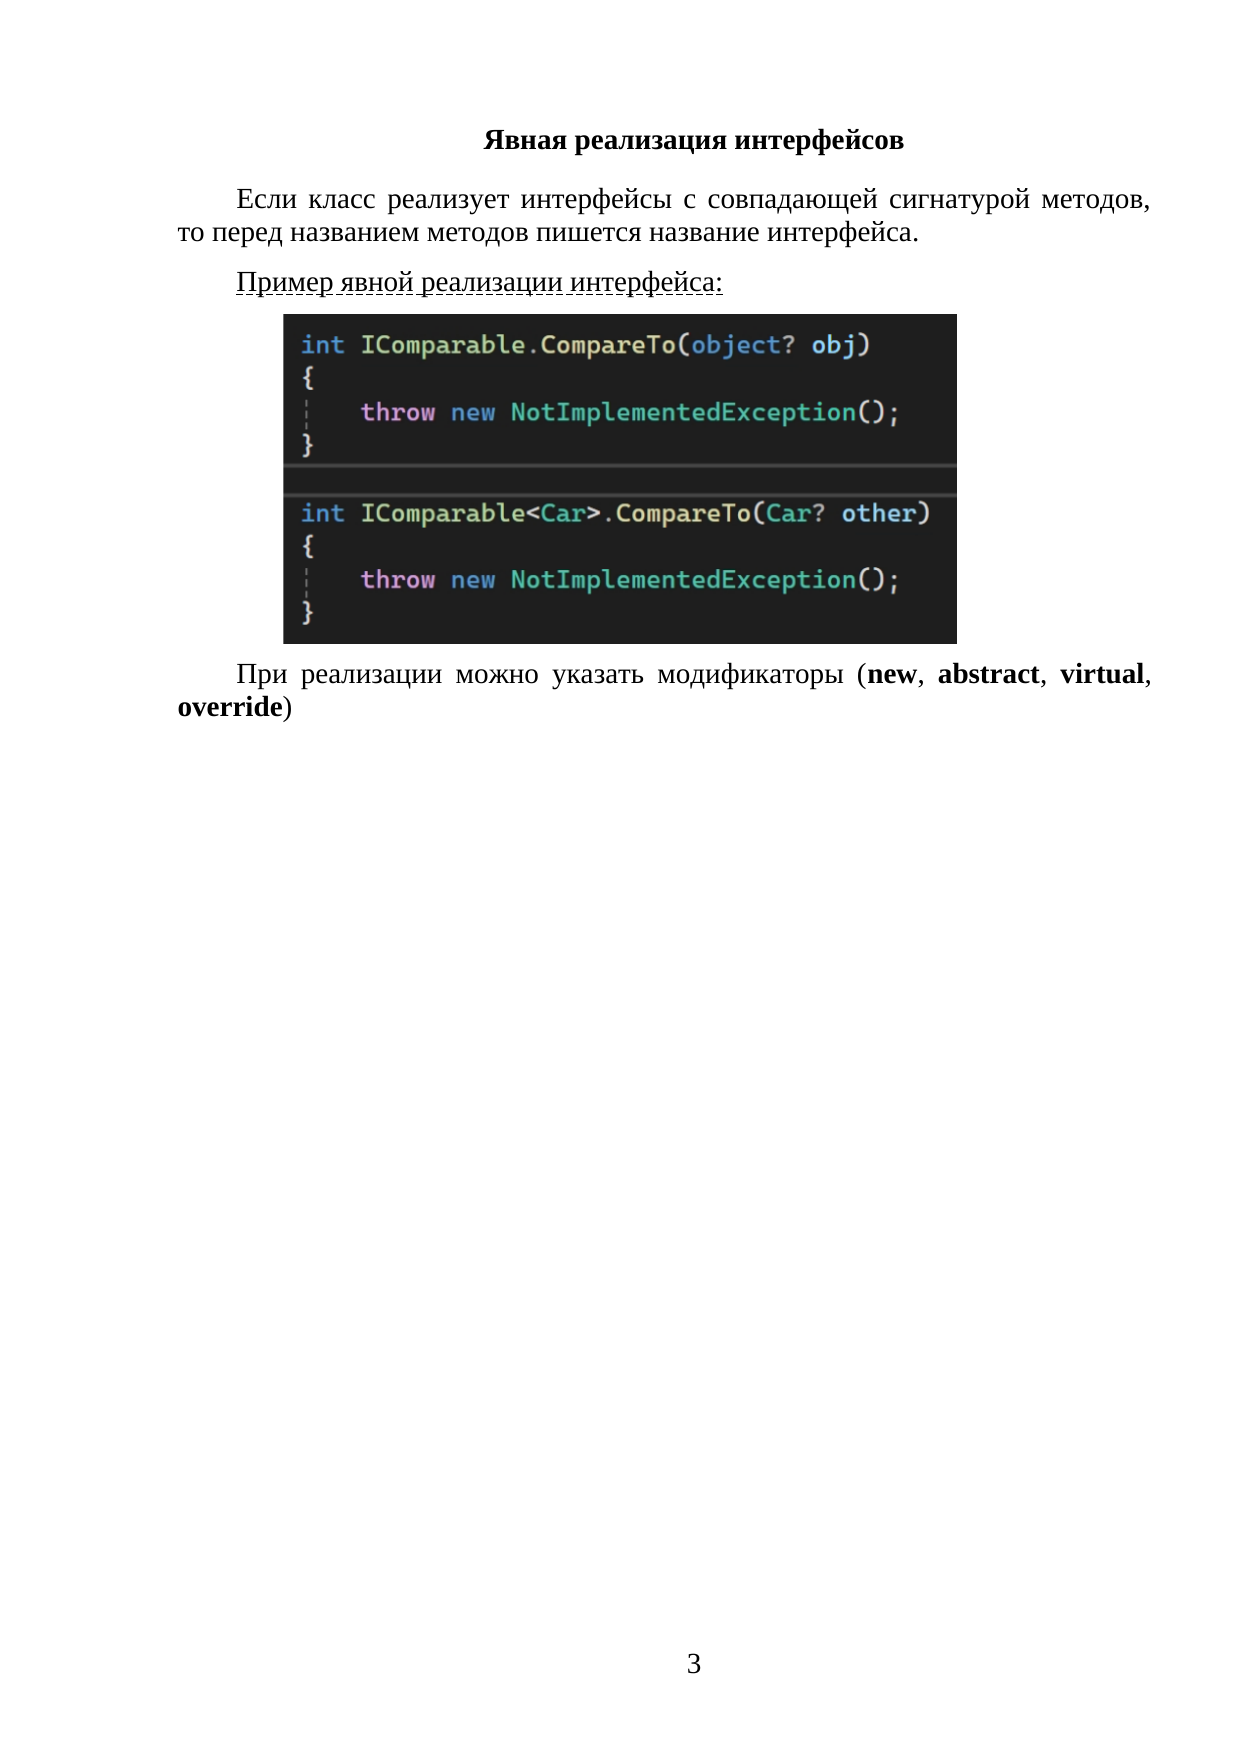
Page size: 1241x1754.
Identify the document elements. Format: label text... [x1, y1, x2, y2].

text При реализации можно указать модификаторы (new, abstract, virtual, override) [177, 656, 1152, 723]
picture [283, 314, 957, 644]
text Если класс реализует интерфейсы с совпадающей сигнатурой методов, то перед названием методов пишется название интерфейса. [177, 181, 1152, 248]
text Пример явной реализации интерфейса: [177, 264, 1152, 298]
subtitle Явная реализация интерфейсов [177, 122, 1152, 156]
